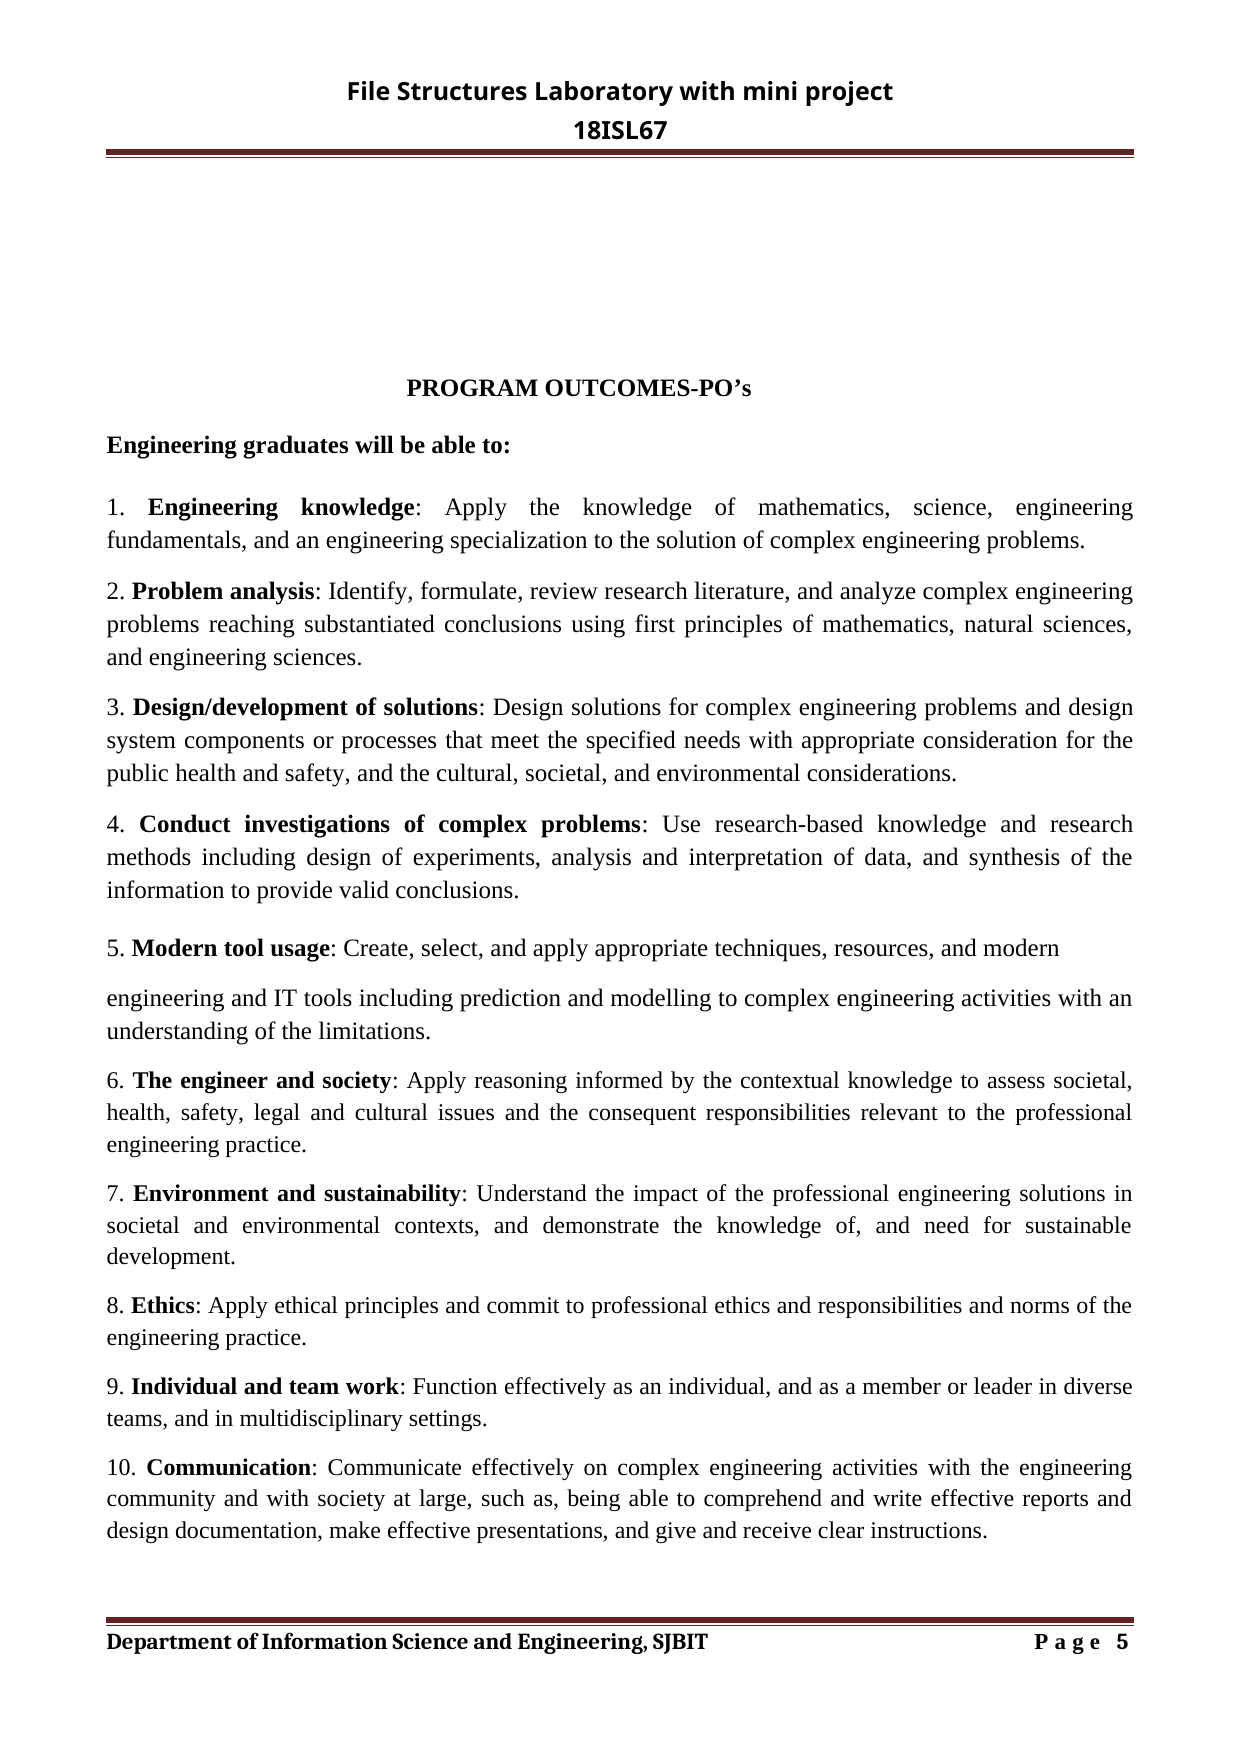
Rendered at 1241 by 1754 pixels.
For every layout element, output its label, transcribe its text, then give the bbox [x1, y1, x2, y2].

text 8. Ethics: Apply ethical principles and commit to professional ethics and responsibilities and norms of the engineering practice. [106, 1291, 1134, 1351]
text engineering and IT tools including prediction and modelling to complex engineering activities with an understanding of the limitations. [106, 983, 1134, 1045]
text 6. The engineer and society: Apply reasoning informed by the contextual knowledge to assess societal, health, safety, legal and cultural issues and the consequent responsibilities relevant to the professional engineering practice. [106, 1067, 1134, 1157]
text 10. Communication: Communicate effectively on complex engineering activities with the engineering community and with society at large, such as, being able to comprehend and write effective reports and design documentation, make effective presentations, and give and receive clear instructions. [106, 1453, 1134, 1544]
text Engineering graduates will be able to: [106, 431, 1134, 459]
text 4. Conduct investigations of complex problems: Use research-based knowledge and research methods including design of experiments, analysis and interpretation of data, and synthesis of the information to provide valid conclusions. [106, 809, 1134, 903]
text 5. Modern tool usage: Create, select, and apply appropriate techniques, resources, and modern [106, 933, 1134, 961]
text 3. Design/development of solutions: Design solutions for complex engineering problems and design system components or processes that meet the specified needs with appropriate consideration for the public health and safety, and the cultural, societal, and environmental considerations. [106, 692, 1134, 787]
text 9. Individual and team work: Function effectively as an individual, and as a member or leader in diverse teams, and in multidisciplinary settings. [106, 1372, 1134, 1431]
text 2. Problem analysis: Identify, formulate, review research literature, and analyze complex engineering problems reaching substantiated conclusions using first principles of mathematics, natural sciences, and engineering sciences. [106, 576, 1134, 671]
text PROGRAM OUTCOMES-PO’s [106, 373, 1134, 402]
text 1. Engineering knowledge: Apply the knowledge of mathematics, science, engineering fundamentals, and an engineering specialization to the solution of complex engineering problems. [106, 492, 1134, 554]
text 7. Environment and sustainability: Understand the impact of the professional engineering solutions in societal and environmental contexts, and demonstrate the knowledge of, and need for sustainable development. [106, 1179, 1134, 1270]
